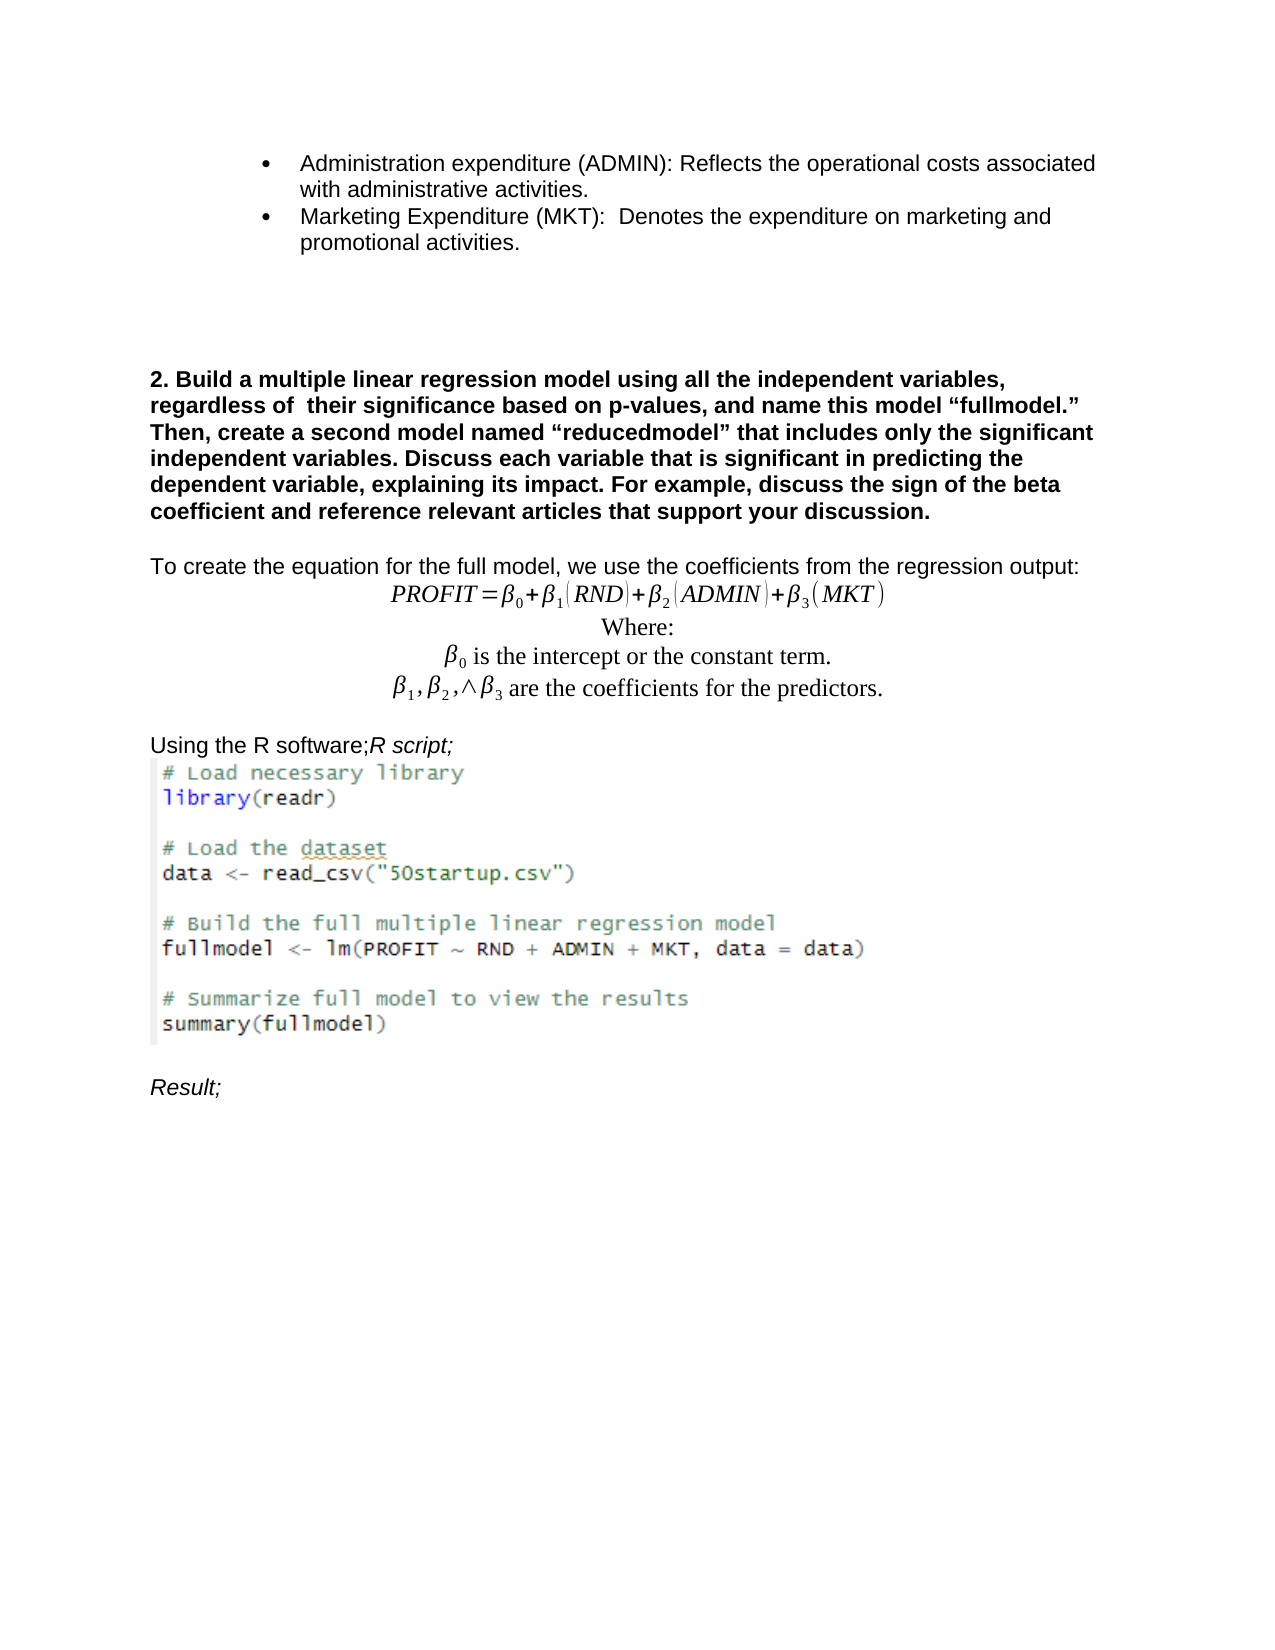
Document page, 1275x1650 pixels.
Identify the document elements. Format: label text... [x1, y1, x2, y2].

list Marketing Expenditure (MKT): Denotes the expenditure on marketing and promotional activities. [262, 203, 1125, 255]
text To create the equation for the full model, we use the coefficients from the regression output: [150, 553, 1125, 579]
text Using the R software;R script; [150, 732, 1125, 758]
text is the intercept or the constant term. [150, 641, 1125, 672]
picture [150, 758, 882, 1045]
text Where: [150, 612, 1125, 641]
text are the coefficients for the predictors. [150, 672, 1125, 703]
list Administration expenditure (ADMIN): Reflects the operational costs associated with administrative activities. [262, 150, 1125, 203]
text Result; [150, 1073, 1125, 1100]
text 2. Build a multiple linear regression model using all the independent variables, regardless of their significance based on p-values, and name this model “fullmodel.” Then, create a second model named “reducedmodel” that includes only the significant independent variables. Discuss each variable that is significant in predicting the dependent variable, explaining its impact. For example, discuss the sign of the beta coefficient and reference relevant articles that support your discussion. [150, 366, 1125, 524]
